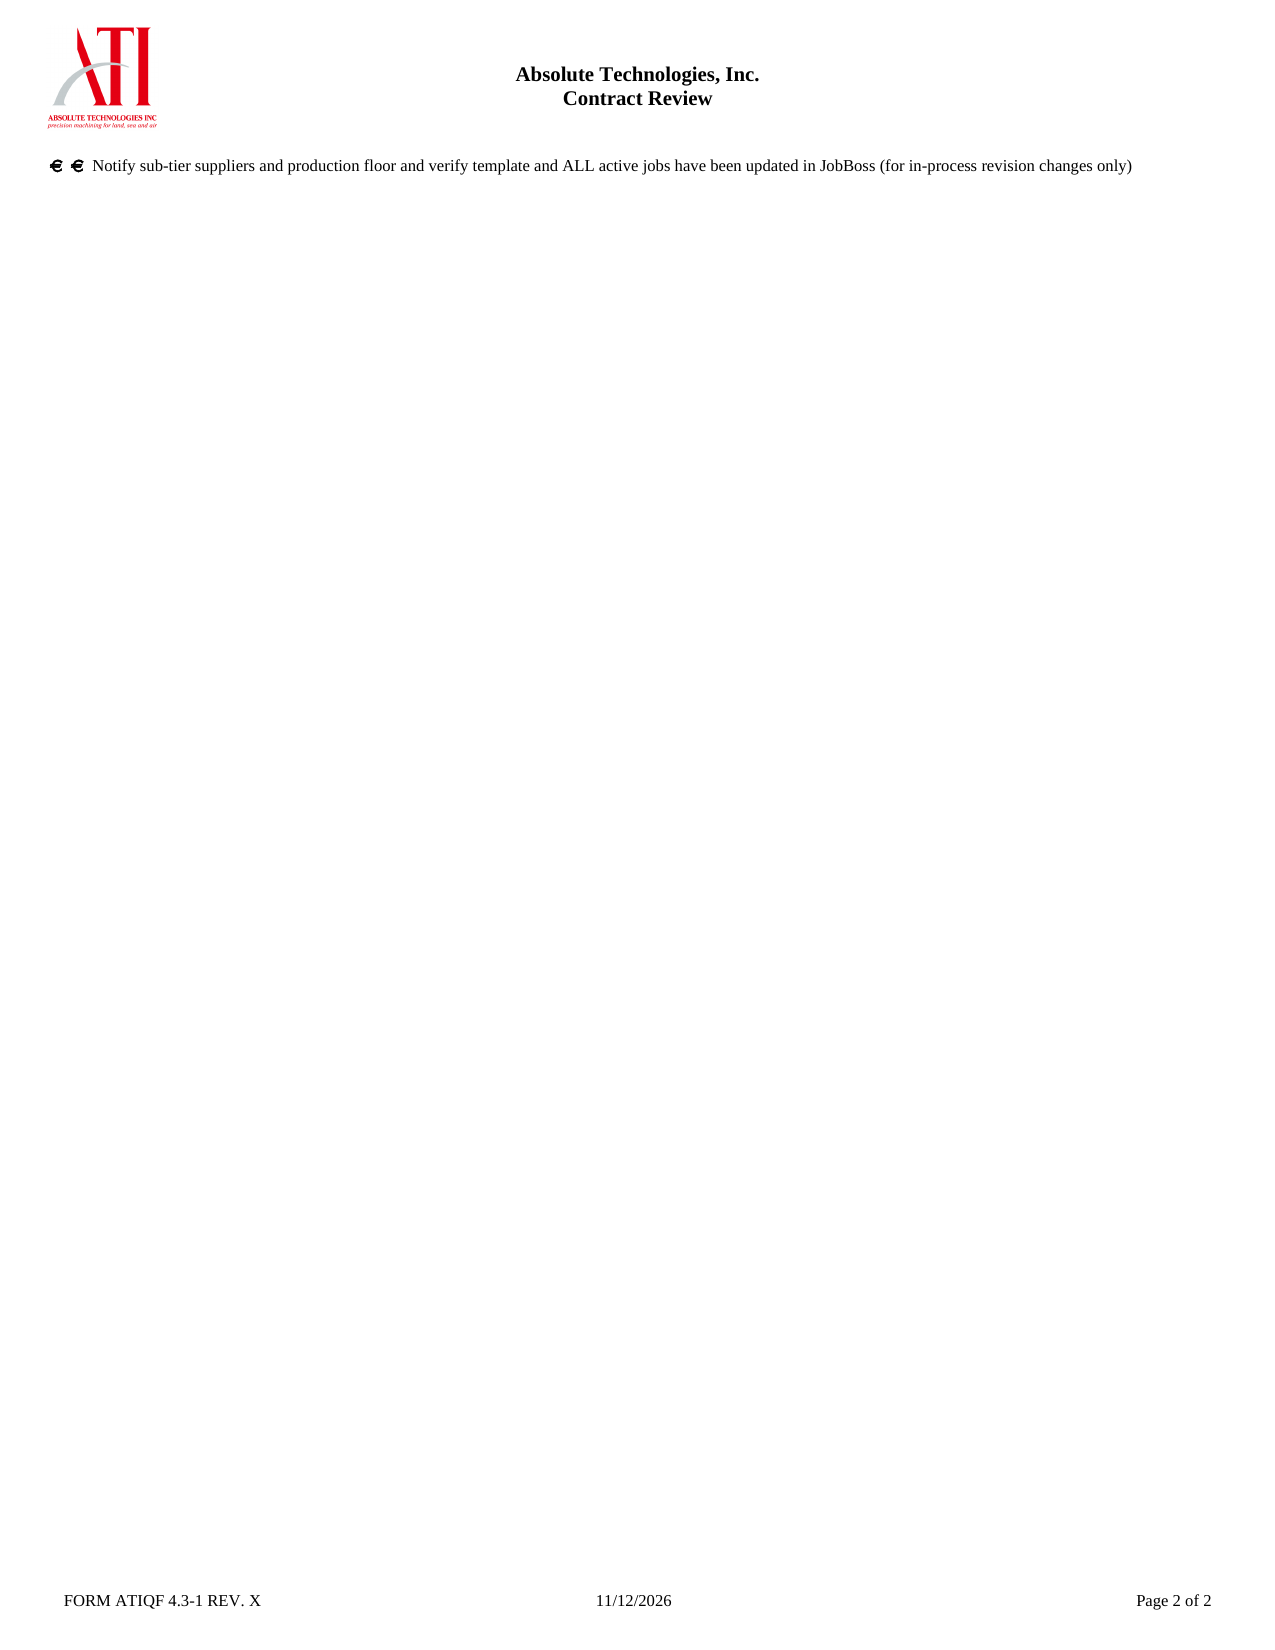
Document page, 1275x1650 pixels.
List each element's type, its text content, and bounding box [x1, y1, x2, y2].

table_cell Notify sub-tier suppliers and production floor and verify template and ALL active jobs have been updated in JobBoss (for in-process revision changes only) [39, 150, 1209, 175]
picture [46, 25, 159, 131]
